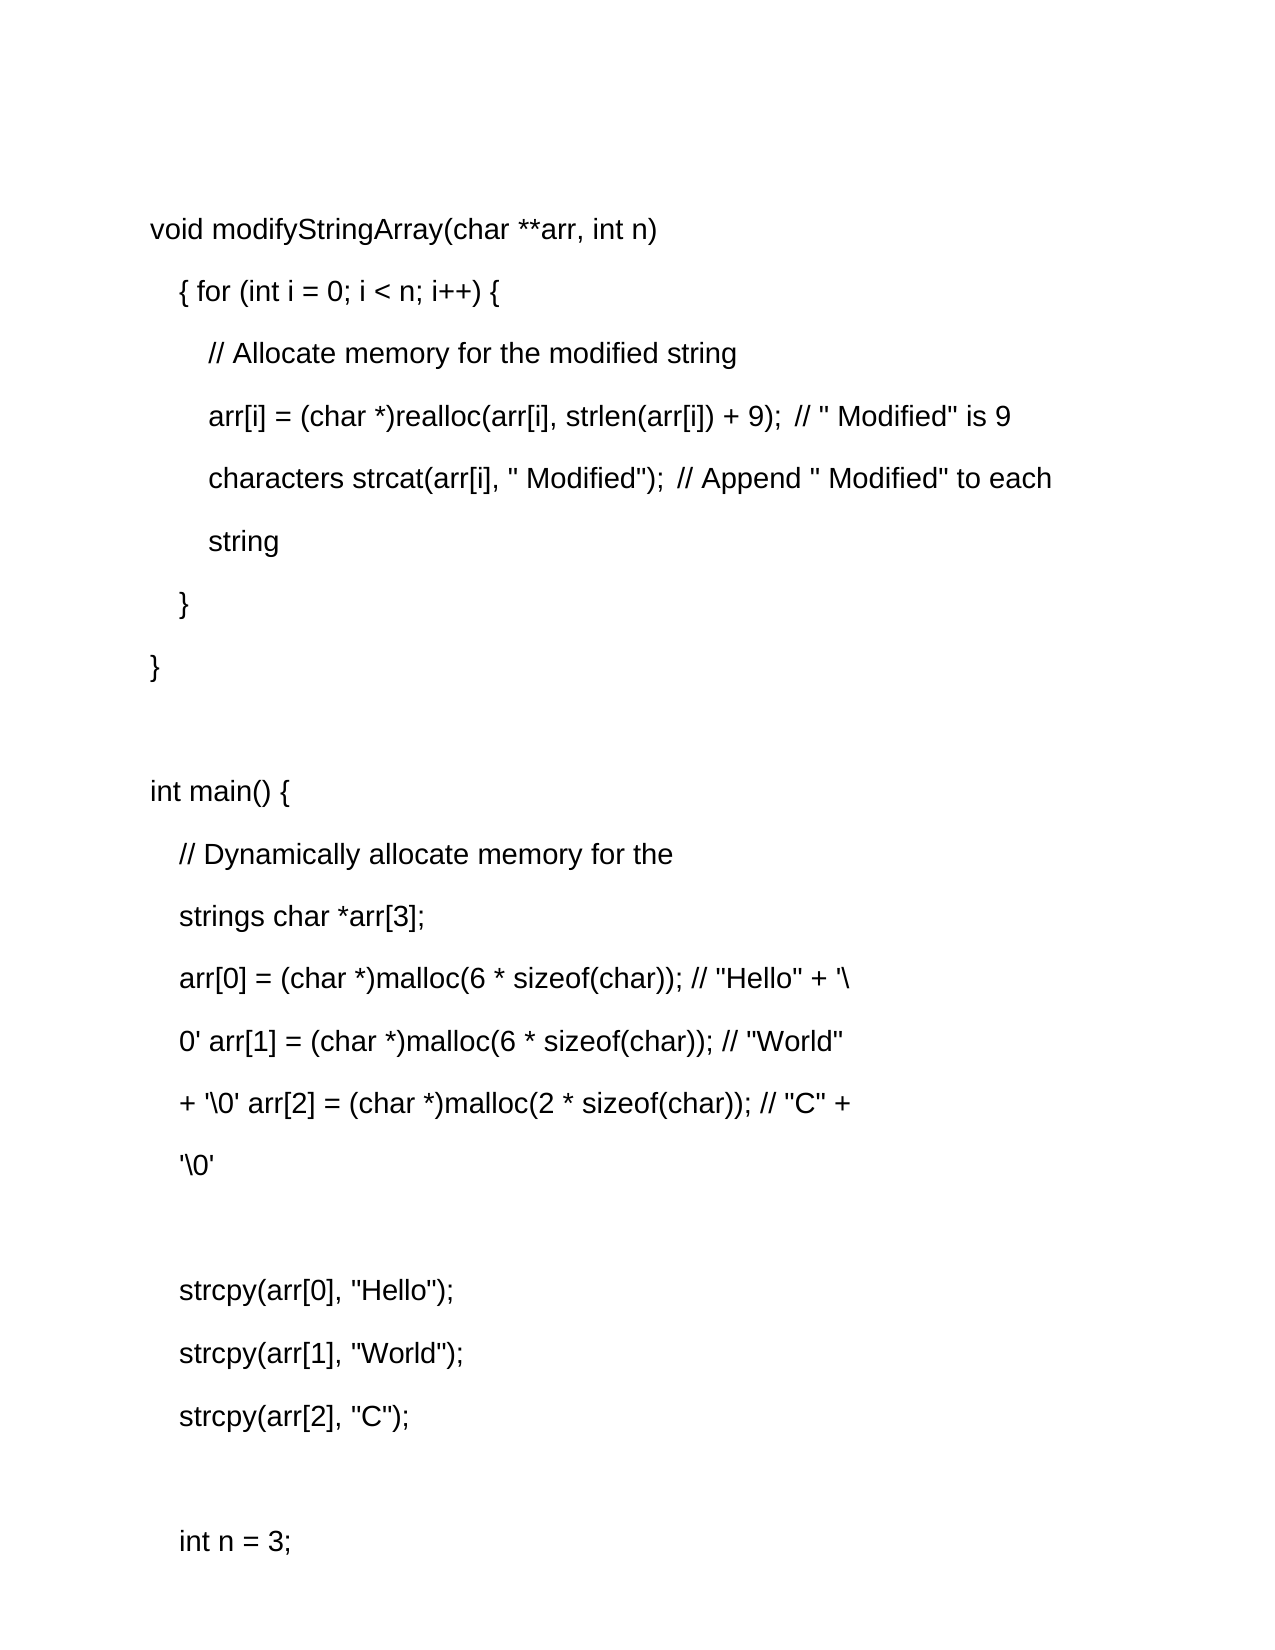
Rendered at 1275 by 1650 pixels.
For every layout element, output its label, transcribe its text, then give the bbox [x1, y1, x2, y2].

text void modifyStringArray(char **arr, int n) { for (int i = 0; i < n; i++) { [150, 212, 687, 308]
text strcpy(arr[2], "C"); [179, 1399, 1125, 1432]
text strcpy(arr[0], "Hello"); [179, 1273, 1125, 1307]
text int n = 3; [179, 1524, 1125, 1557]
text } [150, 649, 1125, 682]
text arr[0] = (char *)malloc(6 * sizeof(char)); // "Hello" + '\0' arr[1] = (char *)malloc(6 * sizeof(char)); // "World" + '\0' arr[2] = (char *)malloc(2 * sizeof(char)); // "C" + '\0' [179, 961, 860, 1182]
text arr[i] = (char *)realloc(arr[i], strlen(arr[i]) + 9); // " Modified" is 9 characters strcat(arr[i], " Modified"); // Append " Modified" to each string [208, 399, 1125, 557]
text strcpy(arr[1], "World"); [179, 1336, 1125, 1369]
text // Dynamically allocate memory for the strings char *arr[3]; [179, 837, 744, 932]
text // Allocate memory for the modified string [208, 336, 1125, 370]
text } [179, 586, 1125, 619]
text int main() { [150, 774, 1125, 807]
